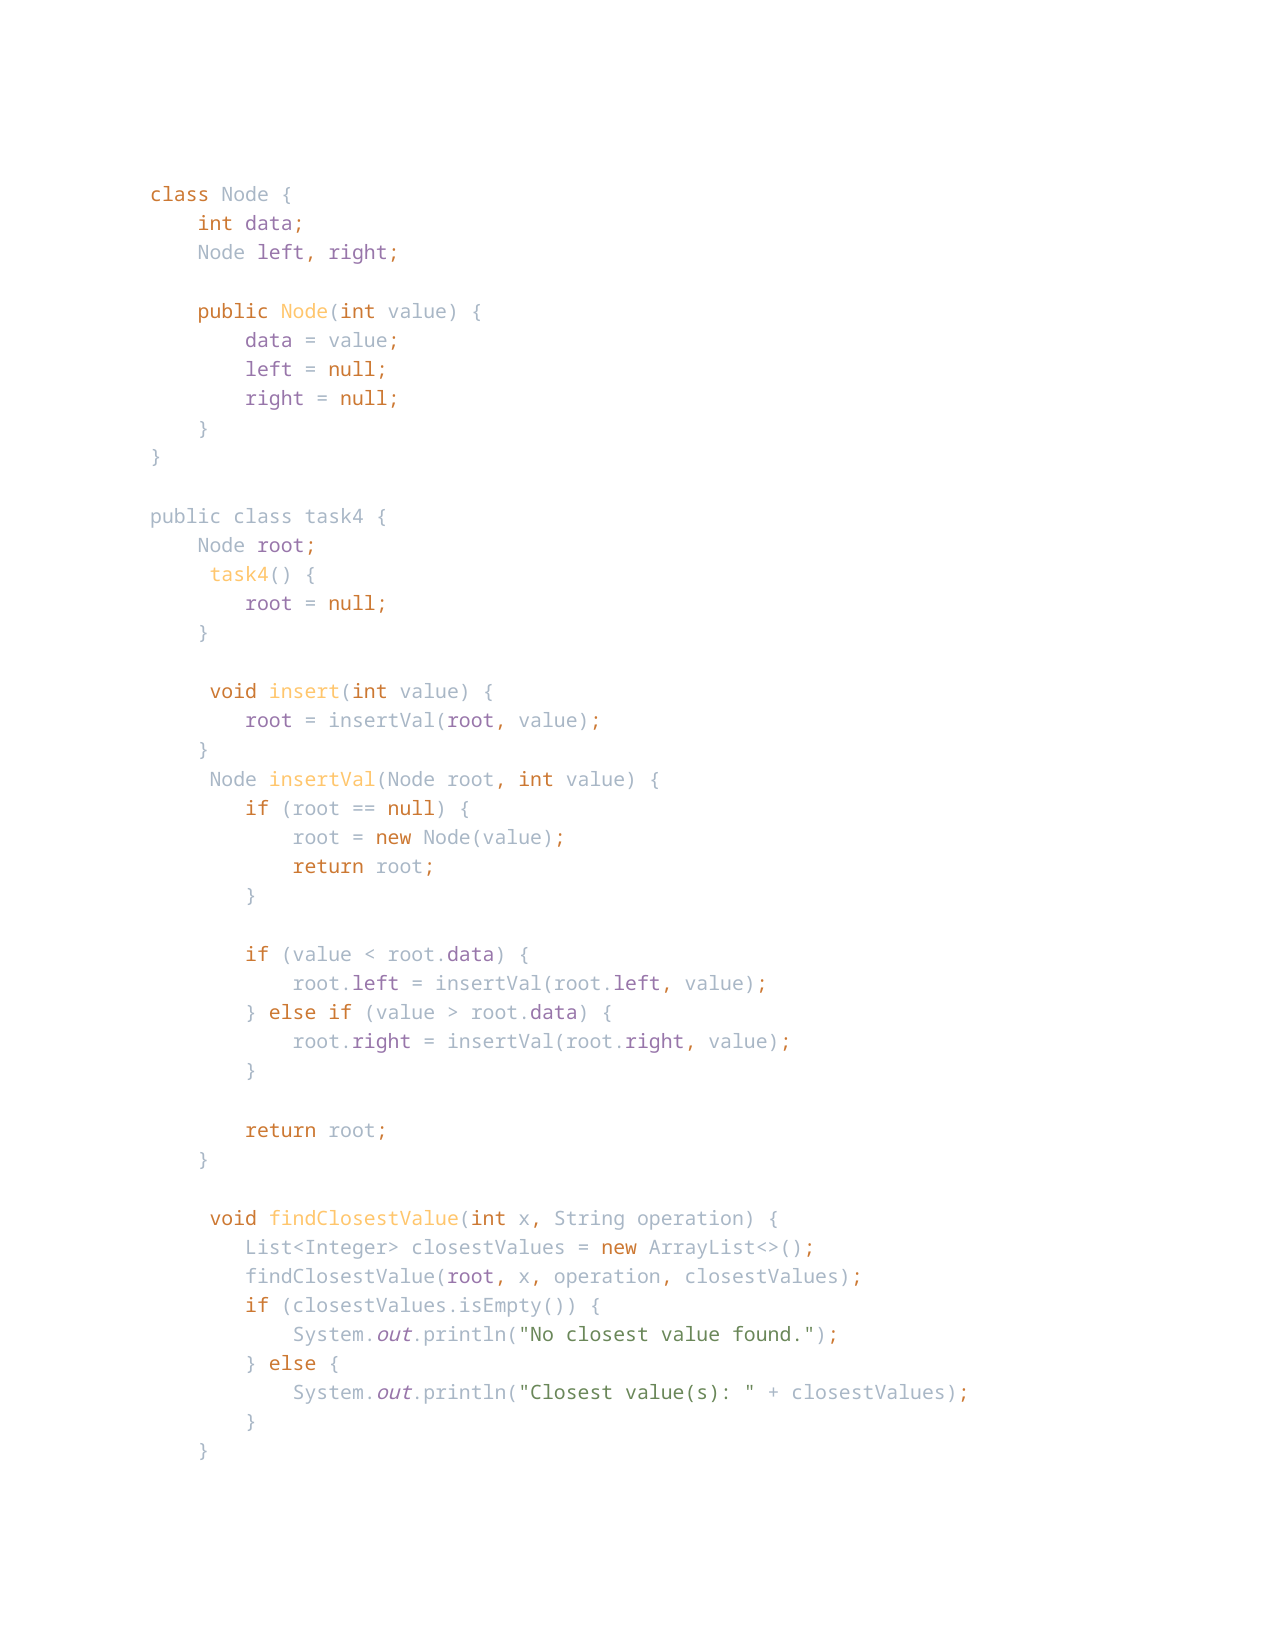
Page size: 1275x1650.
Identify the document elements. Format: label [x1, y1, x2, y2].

text [150, 150, 1125, 1494]
